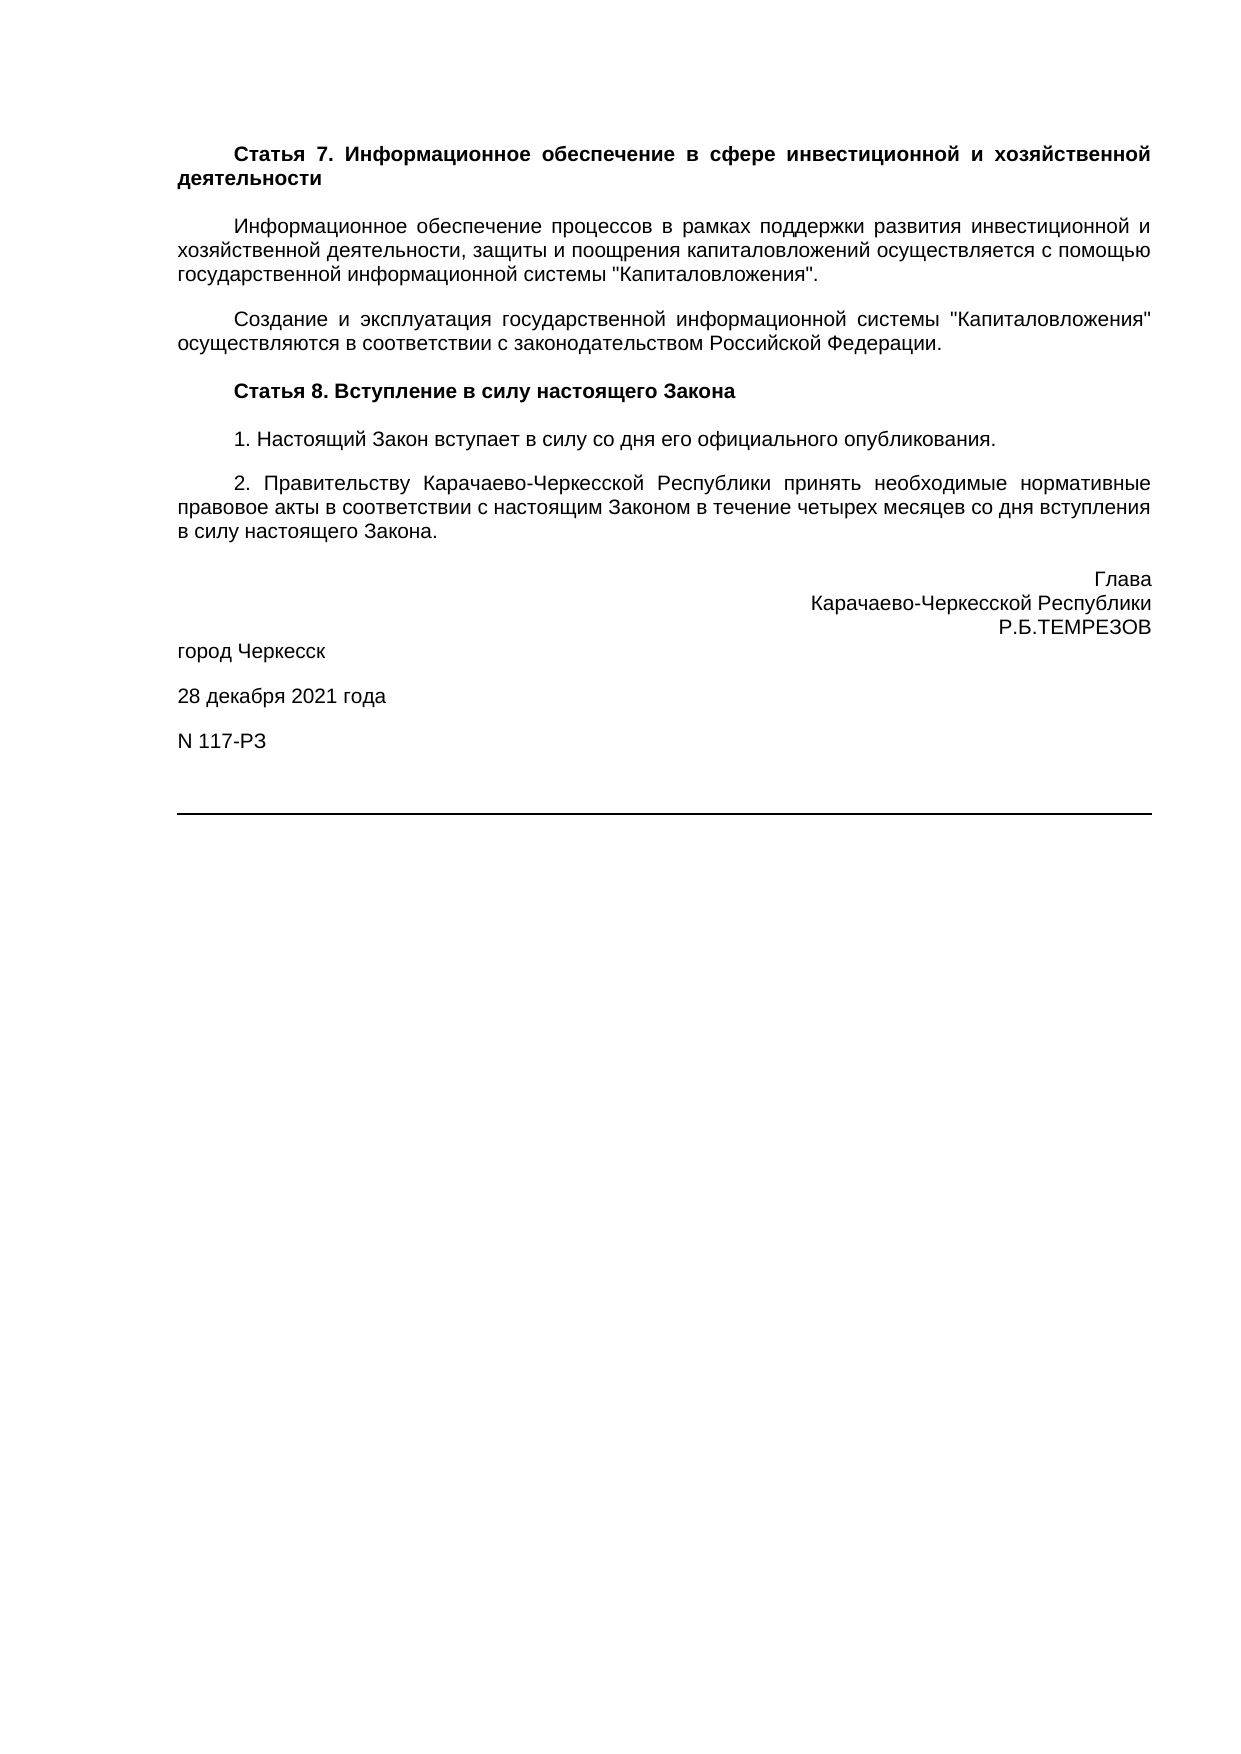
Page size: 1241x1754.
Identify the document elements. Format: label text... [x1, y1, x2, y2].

text 1. Настоящий Закон вступает в силу со дня его официального опубликования. [177, 426, 1152, 450]
title Статья 8. Вступление в силу настоящего Закона [177, 378, 1152, 402]
text Р.Б.ТЕМРЕЗОВ [177, 615, 1152, 639]
text Создание и эксплуатация государственной информационной системы "Капиталовложения" осуществляются в соответствии с законодательством Российской Федерации. [177, 307, 1152, 354]
text 28 декабря 2021 года [177, 684, 1152, 708]
title Статья 7. Информационное обеспечение в сфере инвестиционной и хозяйственной деятельности [177, 142, 1152, 190]
text Глава [177, 567, 1152, 591]
text Карачаево-Черкесской Республики [177, 591, 1152, 615]
text 2. Правительству Карачаево-Черкесской Республики принять необходимые нормативные правовое акты в соответствии с настоящим Законом в течение четырех месяцев со дня вступления в силу настоящего Закона. [177, 471, 1152, 543]
text город Черкесск [177, 639, 1152, 663]
text Информационное обеспечение процессов в рамках поддержки развития инвестиционной и хозяйственной деятельности, защиты и поощрения капиталовложений осуществляется с помощью государственной информационной системы "Капиталовложения". [177, 214, 1152, 286]
text N 117-РЗ [177, 728, 1152, 752]
